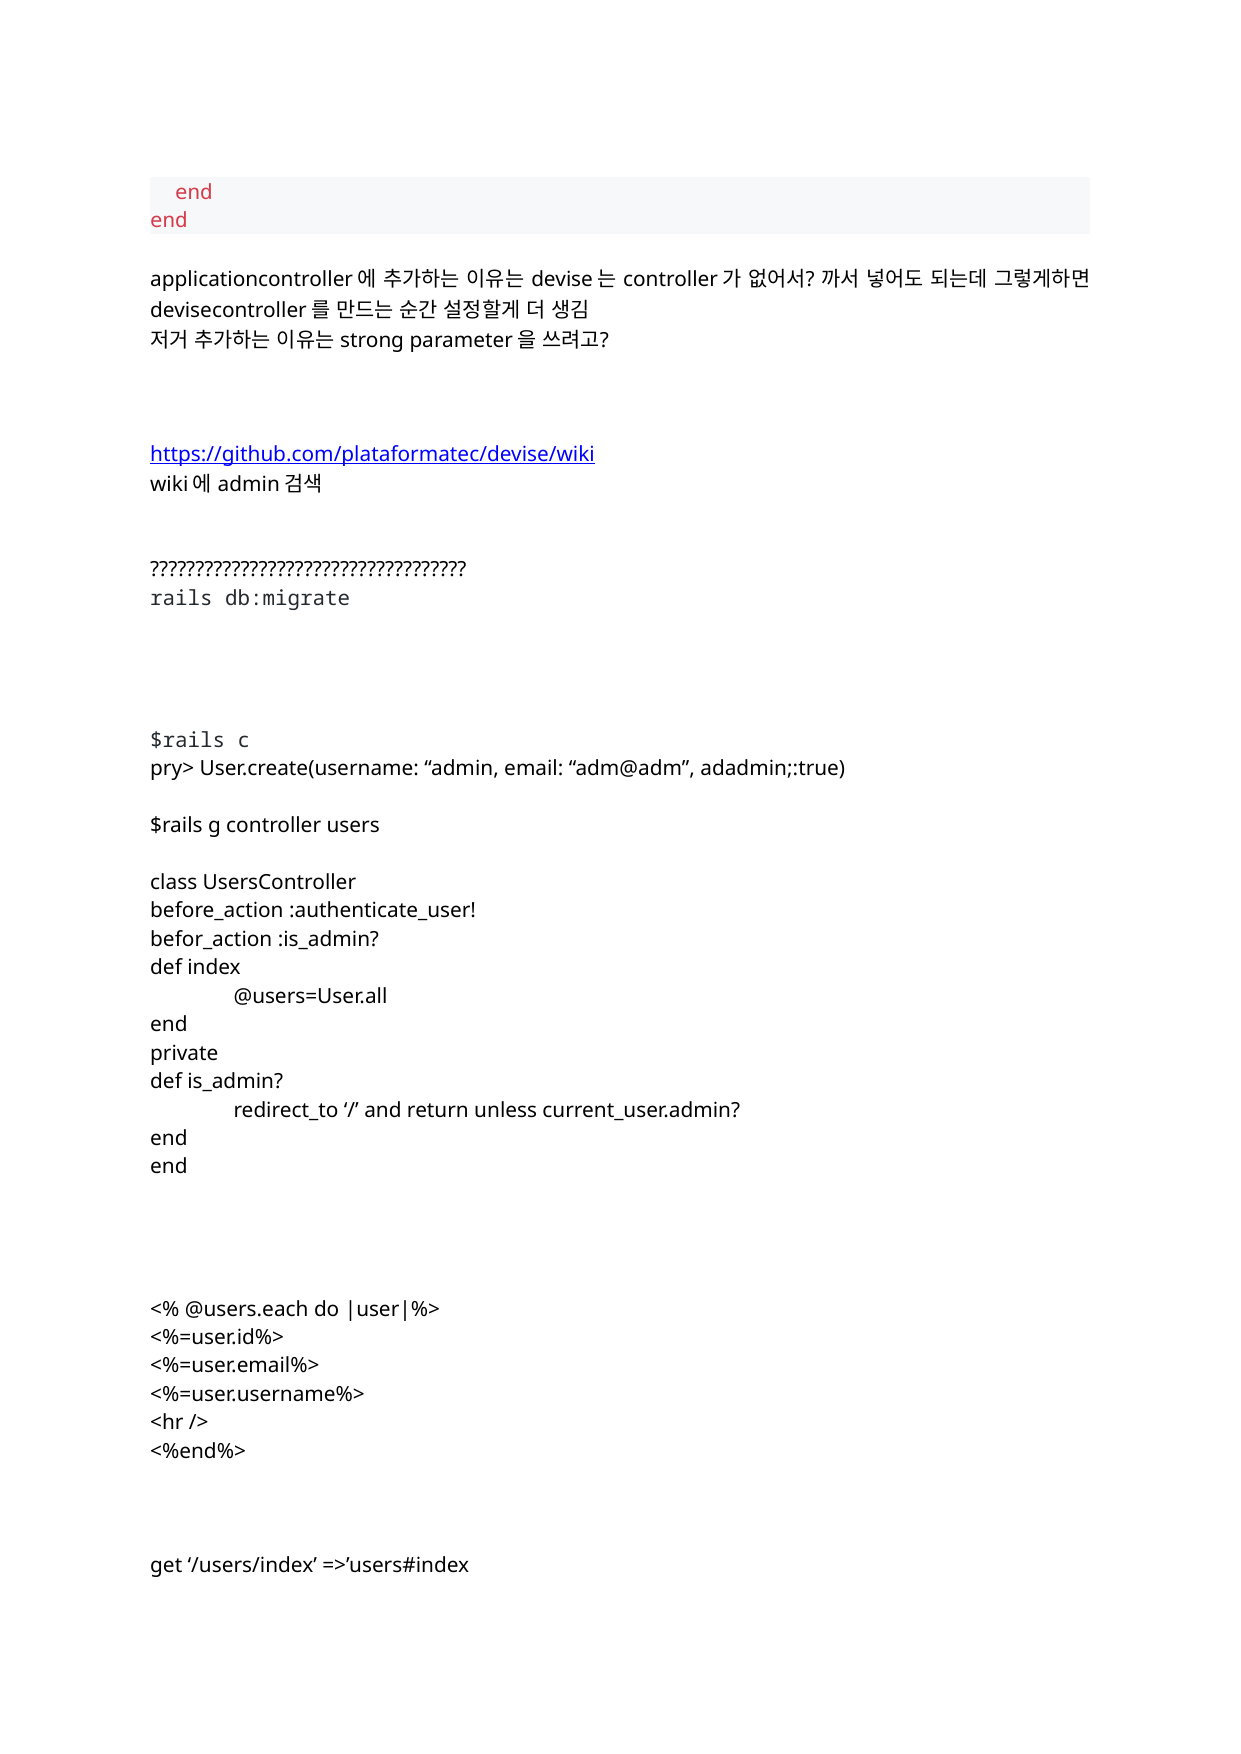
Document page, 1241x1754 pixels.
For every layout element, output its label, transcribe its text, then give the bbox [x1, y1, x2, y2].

text def is_admin? [150, 1066, 1090, 1095]
text <hr /> [150, 1407, 1090, 1436]
text end [150, 1009, 1090, 1038]
text end [150, 1152, 1090, 1180]
text pry> User.create(username: “admin, email: “adm@adm”, adadmin;:true) [150, 753, 1090, 782]
text https://github.com/plataformatec/devise/wiki [150, 439, 1090, 467]
text befor_action :is_admin? [150, 924, 1090, 952]
text $rails g controller users [150, 810, 1090, 839]
text end [150, 1123, 1090, 1152]
text class UsersController [150, 867, 1090, 896]
text 저거 추가하는 이유는 strong parameter을 쓰려고? [150, 323, 1090, 353]
text ??????????????????????????????????? [150, 554, 1090, 583]
text <%=user.id%> [150, 1322, 1090, 1351]
text <%end%> [150, 1436, 1090, 1464]
text wiki에 admin검색 [150, 467, 1090, 497]
text @users=User.all [150, 981, 1090, 1009]
text before_action :authenticate_user! [150, 896, 1090, 924]
text private [150, 1038, 1090, 1066]
text applicationcontroller에 추가하는 이유는 devise는 controller가 없어서? 까서 넣어도 되는데 그렇게하면 devisecontroller를 만드는 순간 설정할게 더 생김 [150, 262, 1090, 323]
text <%=user.email%> [150, 1351, 1090, 1379]
text rails db:migrate [150, 583, 1090, 611]
text <%=user.username%> [150, 1379, 1090, 1407]
text end [150, 206, 1090, 234]
text end [150, 177, 1090, 206]
text def index [150, 952, 1090, 981]
text $rails c [150, 725, 1090, 753]
text <% @users.each do |user|%> [150, 1294, 1090, 1322]
text get ‘/users/index’ =>’users#index [150, 1550, 1090, 1578]
text redirect_to ‘/’ and return unless current_user.admin? [150, 1095, 1090, 1123]
